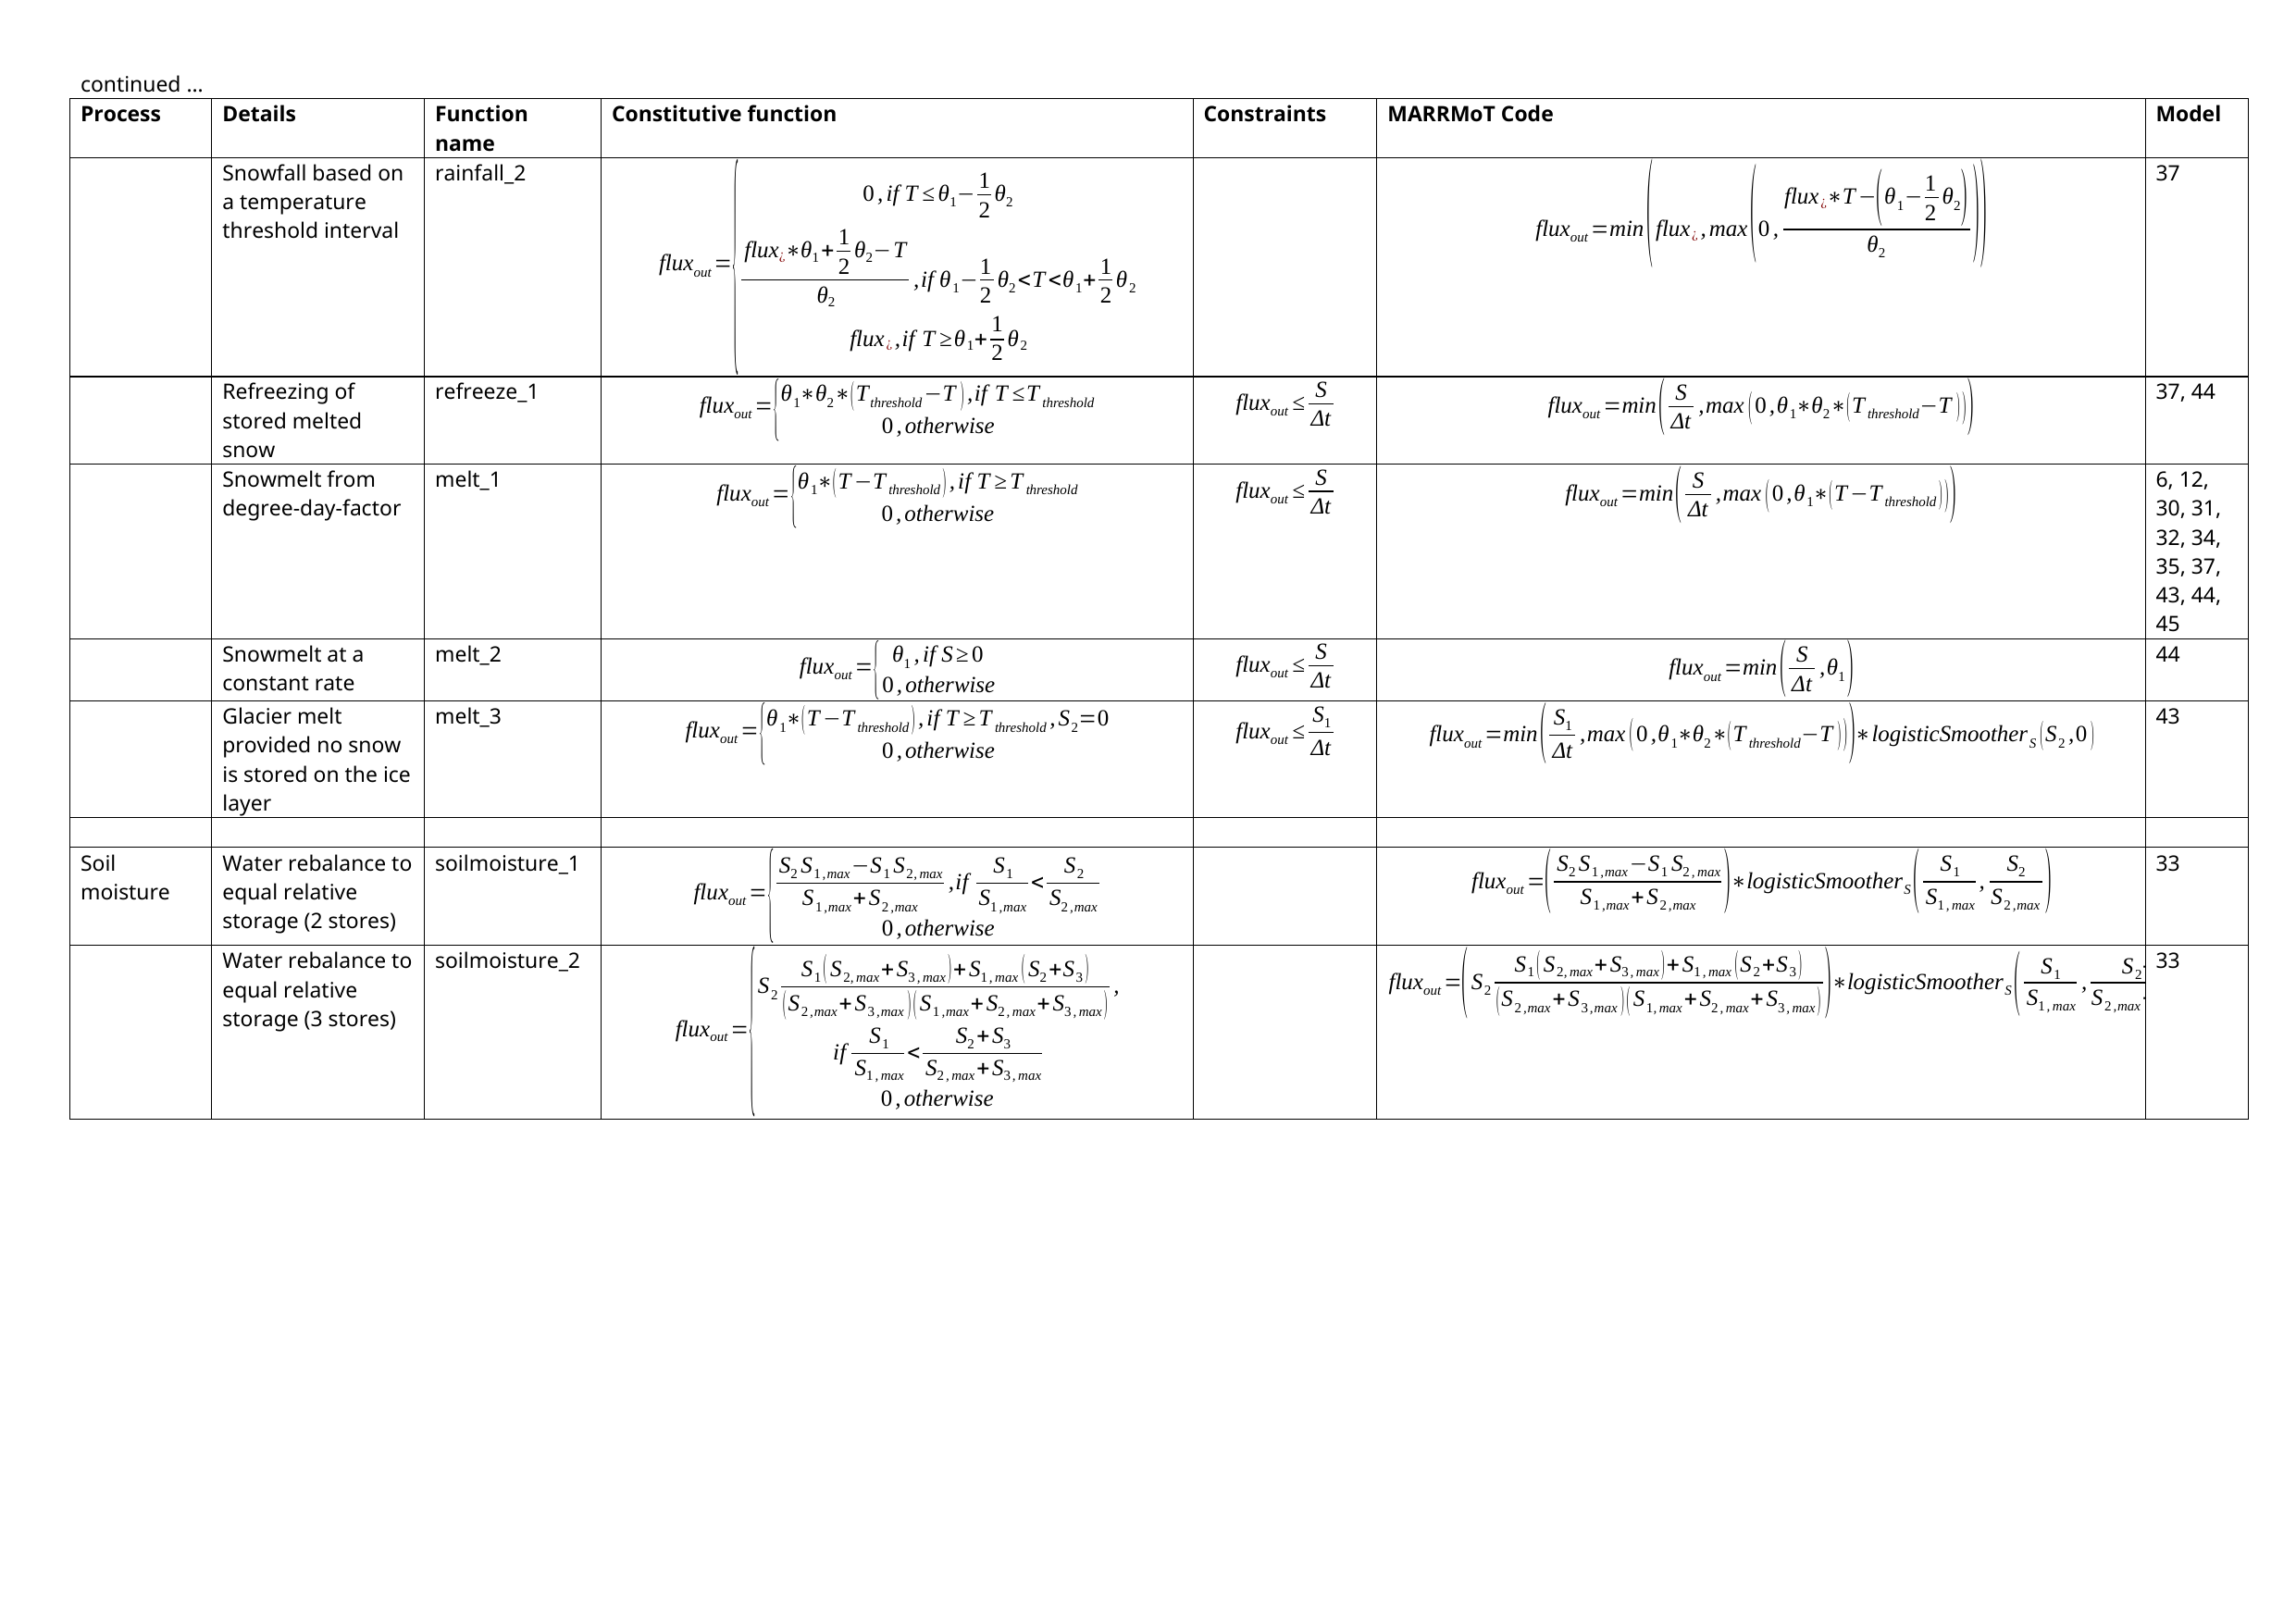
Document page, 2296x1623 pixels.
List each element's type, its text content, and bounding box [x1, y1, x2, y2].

table_cell Water rebalance to equal relative storage (3 stores) [212, 946, 424, 1119]
table_cell 43 [2146, 701, 2248, 817]
table_cell [1377, 818, 2145, 847]
table_cell [602, 639, 1193, 700]
table_cell [1194, 158, 1376, 376]
table_cell refreeze_1 [425, 378, 601, 464]
table_cell [70, 701, 211, 817]
table_cell Function name [425, 99, 601, 157]
table_cell [212, 818, 424, 847]
table_cell [1377, 701, 2145, 817]
table_cell Process [70, 99, 211, 157]
table_cell [602, 158, 1193, 376]
table_cell [1194, 378, 1376, 464]
table_cell [70, 465, 211, 638]
table_cell rainfall_2 [425, 158, 601, 376]
table_cell 37 [2146, 158, 2248, 376]
table_cell [1194, 701, 1376, 817]
table_cell [602, 701, 1193, 817]
table_cell Snowmelt from degree-day-factor [212, 465, 424, 638]
table_cell Water rebalance to equal relative storage (2 stores) [212, 848, 424, 945]
table_cell soilmoisture_2 [425, 946, 601, 1119]
table_cell [1194, 639, 1376, 700]
table_cell [1194, 848, 1376, 945]
table_cell [602, 378, 1193, 464]
table_cell Snowfall based on a temperature threshold interval [212, 158, 424, 376]
table_cell [70, 639, 211, 700]
table_cell [1194, 946, 1376, 1119]
table_cell 33 [2146, 946, 2248, 1119]
table_cell [602, 946, 1193, 1119]
table_cell melt_1 [425, 465, 601, 638]
table_cell 44 [2146, 639, 2248, 700]
table_cell MARRMoT Code [1377, 99, 2145, 157]
table_header continued … [70, 69, 2248, 98]
table_cell [2146, 818, 2248, 847]
table_cell Details [212, 99, 424, 157]
table_cell [1377, 378, 2145, 464]
table_cell [1194, 465, 1376, 638]
table_cell Refreezing of stored melted snow [212, 378, 424, 464]
table_cell Snowmelt at a constant rate [212, 639, 424, 700]
table_cell Constitutive function [602, 99, 1193, 157]
table_cell [602, 465, 1193, 638]
table_cell [70, 158, 211, 376]
table_cell Glacier melt provided no snow is stored on the ice layer [212, 701, 424, 817]
table_cell Constraints [1194, 99, 1376, 157]
table_cell [70, 818, 211, 847]
table_cell Model [2146, 99, 2248, 157]
table_cell melt_3 [425, 701, 601, 817]
table_cell 37, 44 [2146, 378, 2248, 464]
table_cell [1377, 465, 2145, 638]
table_cell [70, 378, 211, 464]
table_cell 33 [2146, 848, 2248, 945]
table_cell 6, 12, 30, 31, 32, 34, 35, 37, 43, 44, 45 [2146, 465, 2248, 638]
table_cell [425, 818, 601, 847]
table_cell [70, 946, 211, 1119]
table_cell [1377, 946, 2145, 1119]
table_cell [602, 848, 1193, 945]
table_cell [1377, 848, 2145, 945]
table_cell soilmoisture_1 [425, 848, 601, 945]
table_cell [1377, 639, 2145, 700]
table_cell [1194, 818, 1376, 847]
table_cell [602, 818, 1193, 847]
table_cell melt_2 [425, 639, 601, 700]
table_cell Soil moisture [70, 848, 211, 945]
table_cell [1377, 158, 2145, 376]
